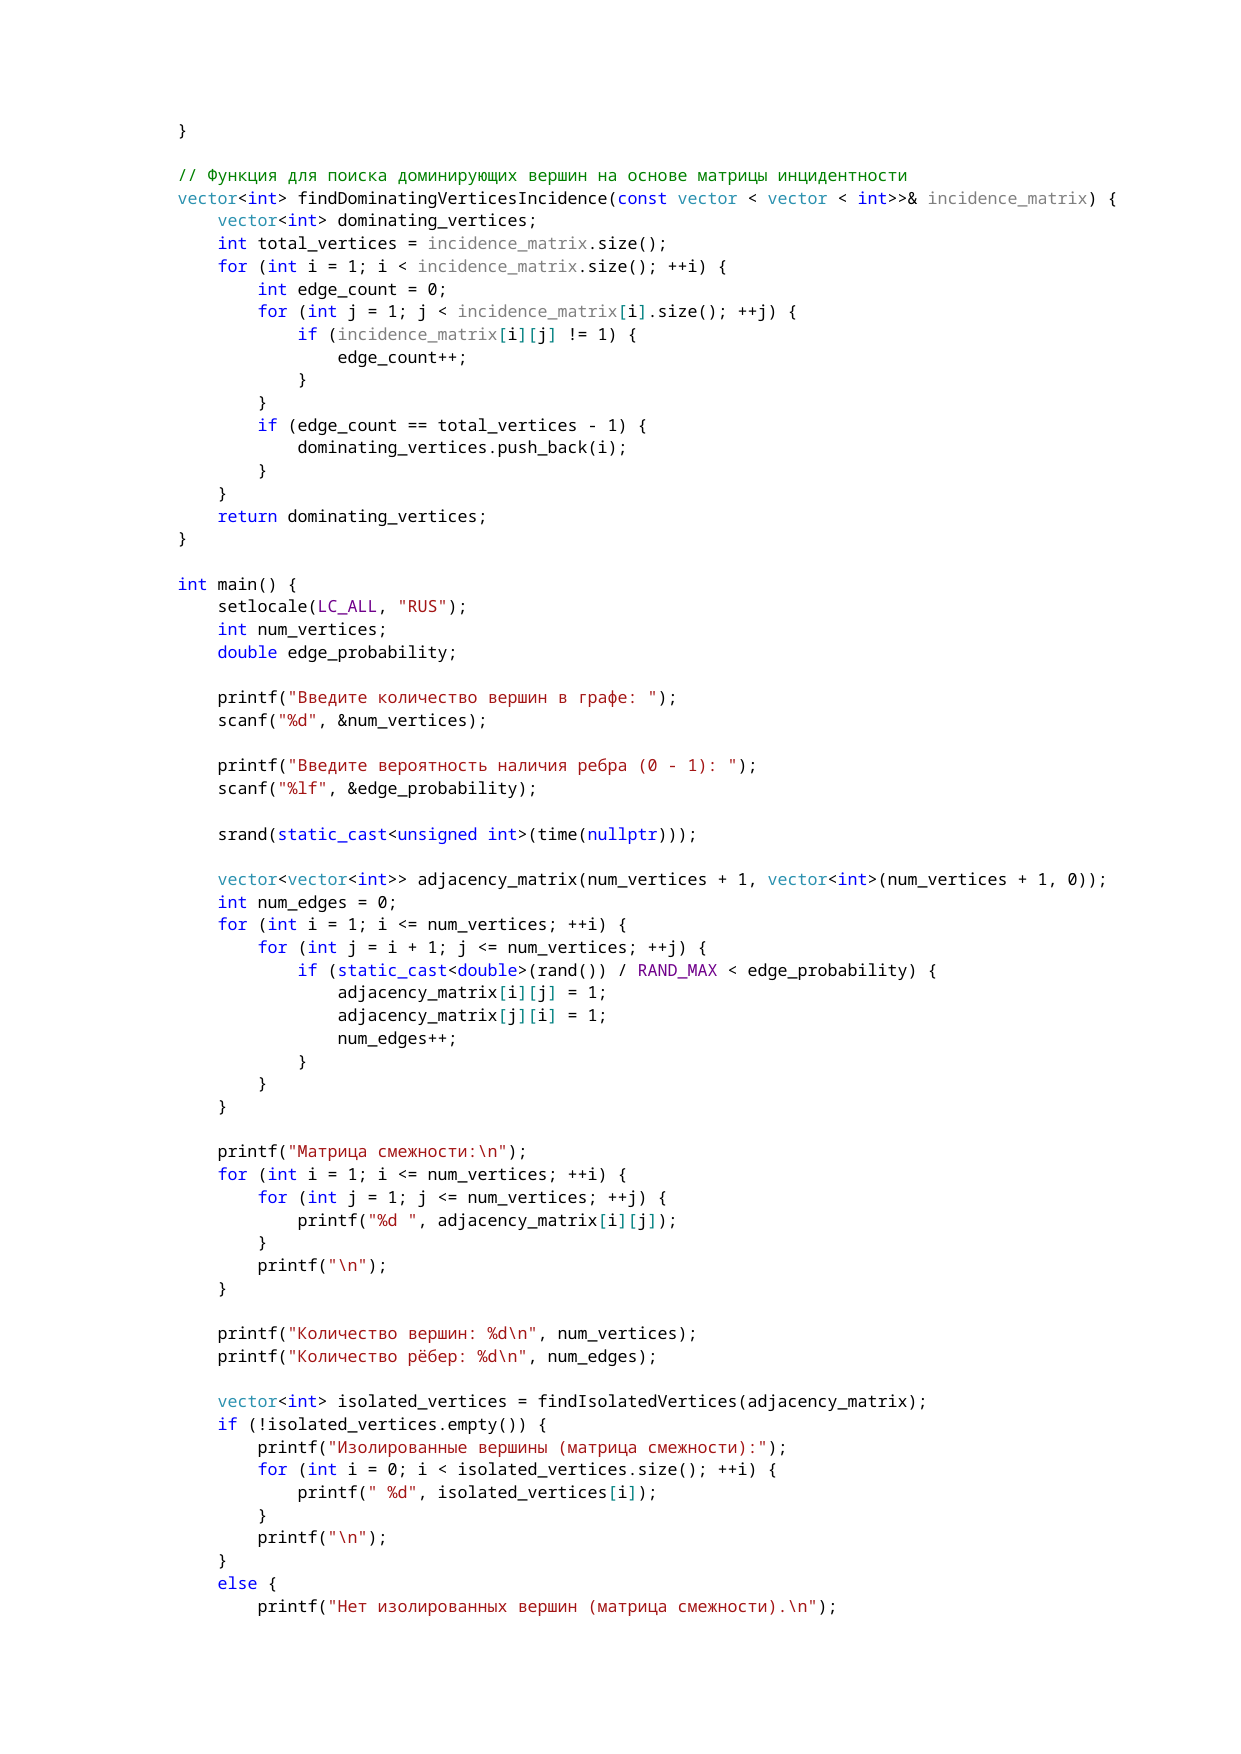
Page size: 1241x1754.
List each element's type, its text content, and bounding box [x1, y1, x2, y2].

text int total_vertices = incidence_matrix.size(); [177, 232, 1152, 254]
text } [177, 1094, 1152, 1117]
text } [177, 1072, 1152, 1094]
text scanf("%lf", &edge_probability); [177, 777, 1152, 799]
text printf("Количество рёбер: %d\n", num_edges); [177, 1344, 1152, 1367]
text printf("\n"); [177, 1526, 1152, 1549]
text for (int i = 0; i < isolated_vertices.size(); ++i) { [177, 1458, 1152, 1481]
text int num_vertices; [177, 618, 1152, 640]
text printf("Матрица смежности:\n"); [177, 1140, 1152, 1163]
text int edge_count = 0; [177, 277, 1152, 300]
text } [177, 1049, 1152, 1072]
text printf("\n"); [177, 1253, 1152, 1276]
text for (int i = 1; i <= num_vertices; ++i) { [177, 1163, 1152, 1185]
text vector<int> dominating_vertices; [177, 209, 1152, 232]
text adjacency_matrix[j][i] = 1; [177, 1004, 1152, 1026]
text int main() { [177, 572, 1152, 595]
text scanf("%d", &num_vertices); [177, 708, 1152, 731]
text return dominating_vertices; [177, 504, 1152, 527]
text dominating_vertices.push_back(i); [177, 436, 1152, 459]
text } [177, 1276, 1152, 1299]
text vector<int> findDominatingVerticesIncidence(const vector < vector < int>>& incidence_matrix) { [177, 186, 1152, 209]
text vector<int> isolated_vertices = findIsolatedVertices(adjacency_matrix); [177, 1390, 1152, 1412]
text } [177, 1503, 1152, 1526]
text vector<vector<int>> adjacency_matrix(num_vertices + 1, vector<int>(num_vertices + 1, 0)); [177, 867, 1152, 890]
text } [177, 1549, 1152, 1571]
text printf("Количество вершин: %d\n", num_vertices); [177, 1322, 1152, 1344]
text for (int i = 1; i < incidence_matrix.size(); ++i) { [177, 254, 1152, 277]
text } [177, 118, 1152, 141]
text printf("Введите вероятность наличия ребра (0 - 1): "); [177, 754, 1152, 777]
text for (int i = 1; i <= num_vertices; ++i) { [177, 913, 1152, 936]
text printf("Введите количество вершин в графе: "); [177, 686, 1152, 708]
text printf("Нет изолированных вершин (матрица смежности).\n"); [177, 1594, 1152, 1617]
text for (int j = i + 1; j <= num_vertices; ++j) { [177, 936, 1152, 958]
text setlocale(LC_ALL, "RUS"); [177, 595, 1152, 618]
text for (int j = 1; j <= num_vertices; ++j) { [177, 1185, 1152, 1208]
text if (static_cast<double>(rand()) / RAND_MAX < edge_probability) { [177, 958, 1152, 981]
text } [177, 459, 1152, 481]
text double edge_probability; [177, 640, 1152, 663]
text if (edge_count == total_vertices - 1) { [177, 413, 1152, 436]
text srand(static_cast<unsigned int>(time(nullptr))); [177, 822, 1152, 845]
text edge_count++; [177, 345, 1152, 368]
text if (incidence_matrix[i][j] != 1) { [177, 322, 1152, 345]
text // Функция для поиска доминирующих вершин на основе матрицы инцидентности [177, 163, 1152, 186]
text printf("%d ", adjacency_matrix[i][j]); [177, 1208, 1152, 1231]
text int num_edges = 0; [177, 890, 1152, 913]
text printf(" %d", isolated_vertices[i]); [177, 1481, 1152, 1503]
text adjacency_matrix[i][j] = 1; [177, 981, 1152, 1004]
text } [177, 481, 1152, 504]
text num_edges++; [177, 1026, 1152, 1049]
text for (int j = 1; j < incidence_matrix[i].size(); ++j) { [177, 300, 1152, 322]
text } [177, 1231, 1152, 1253]
text } [177, 527, 1152, 549]
text printf("Изолированные вершины (матрица смежности):"); [177, 1435, 1152, 1458]
text else { [177, 1571, 1152, 1594]
text } [177, 391, 1152, 413]
text if (!isolated_vertices.empty()) { [177, 1412, 1152, 1435]
text } [177, 368, 1152, 391]
